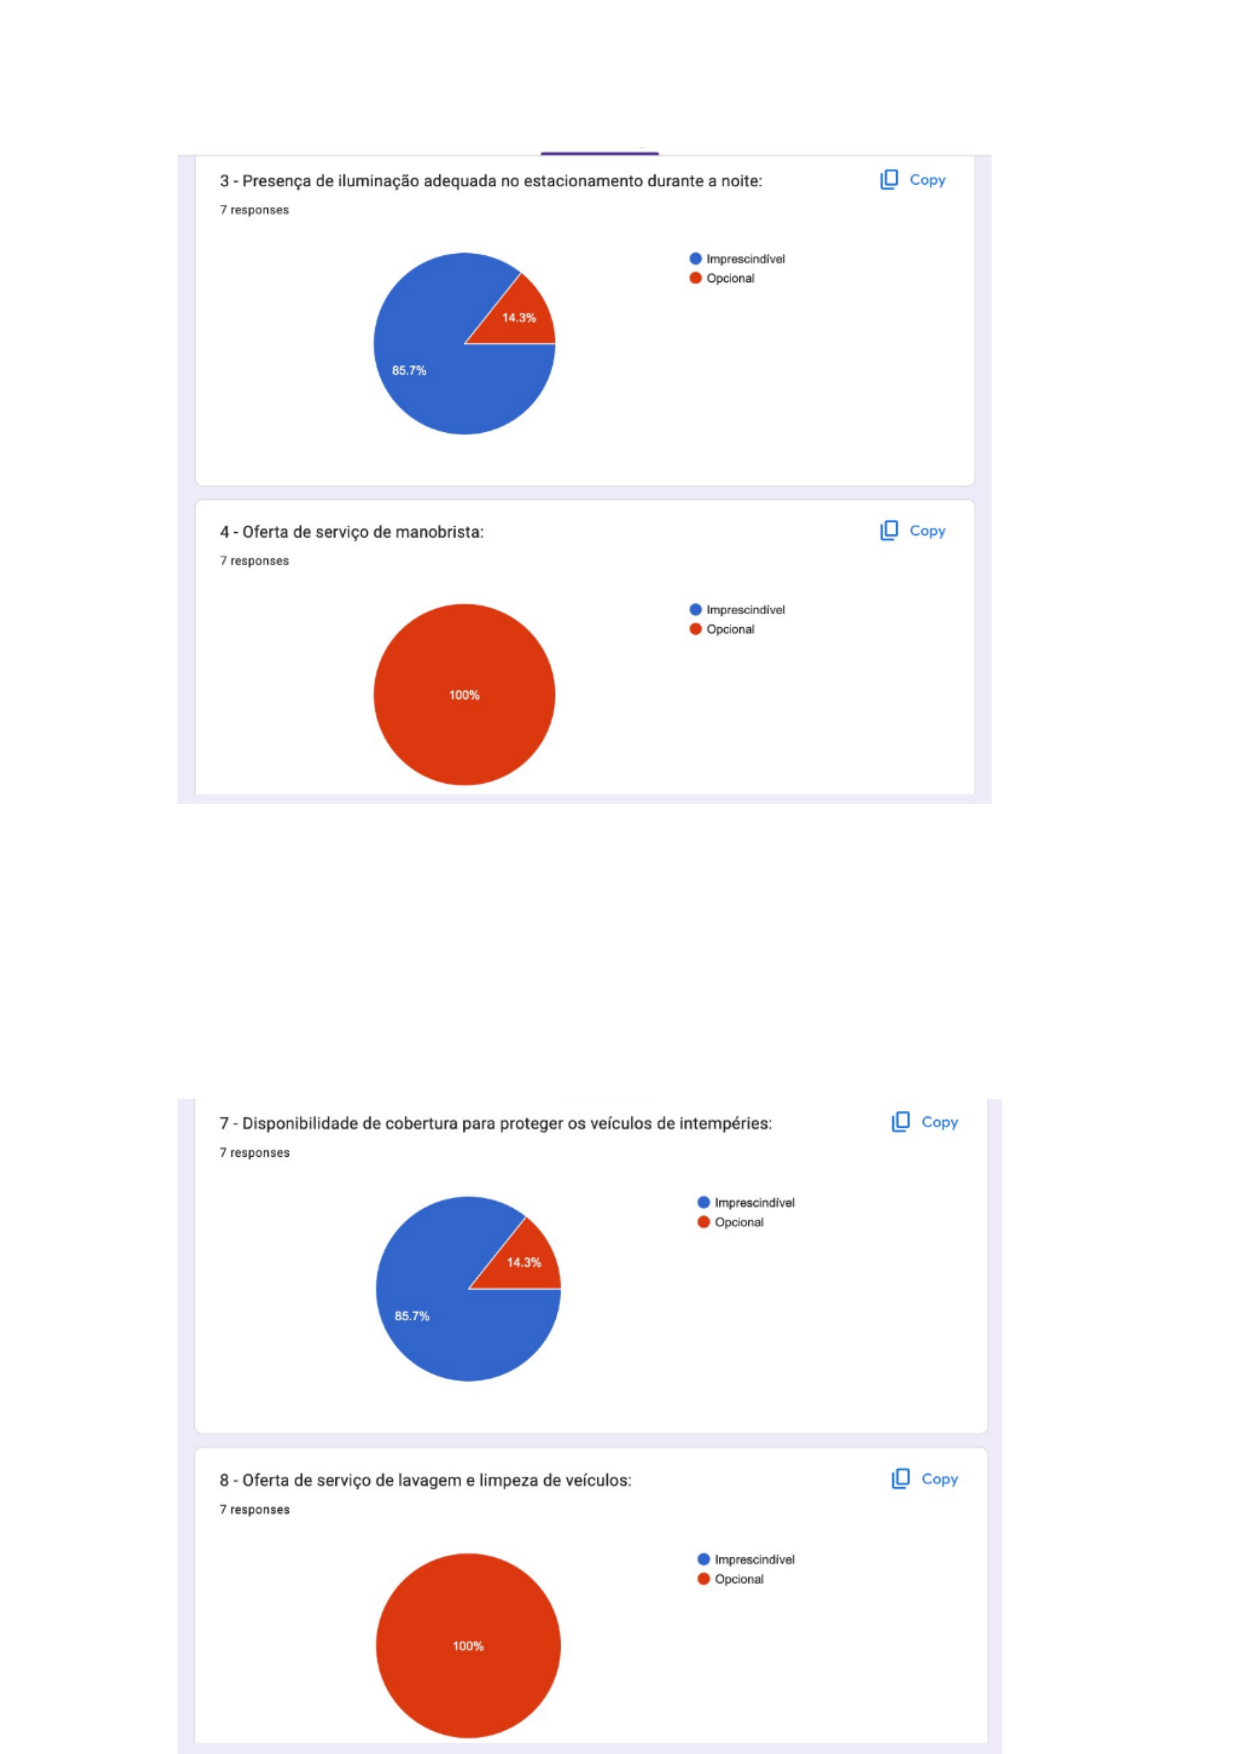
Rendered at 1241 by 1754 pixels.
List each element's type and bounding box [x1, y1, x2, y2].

picture [177, 1099, 1003, 1754]
picture [177, 147, 992, 804]
